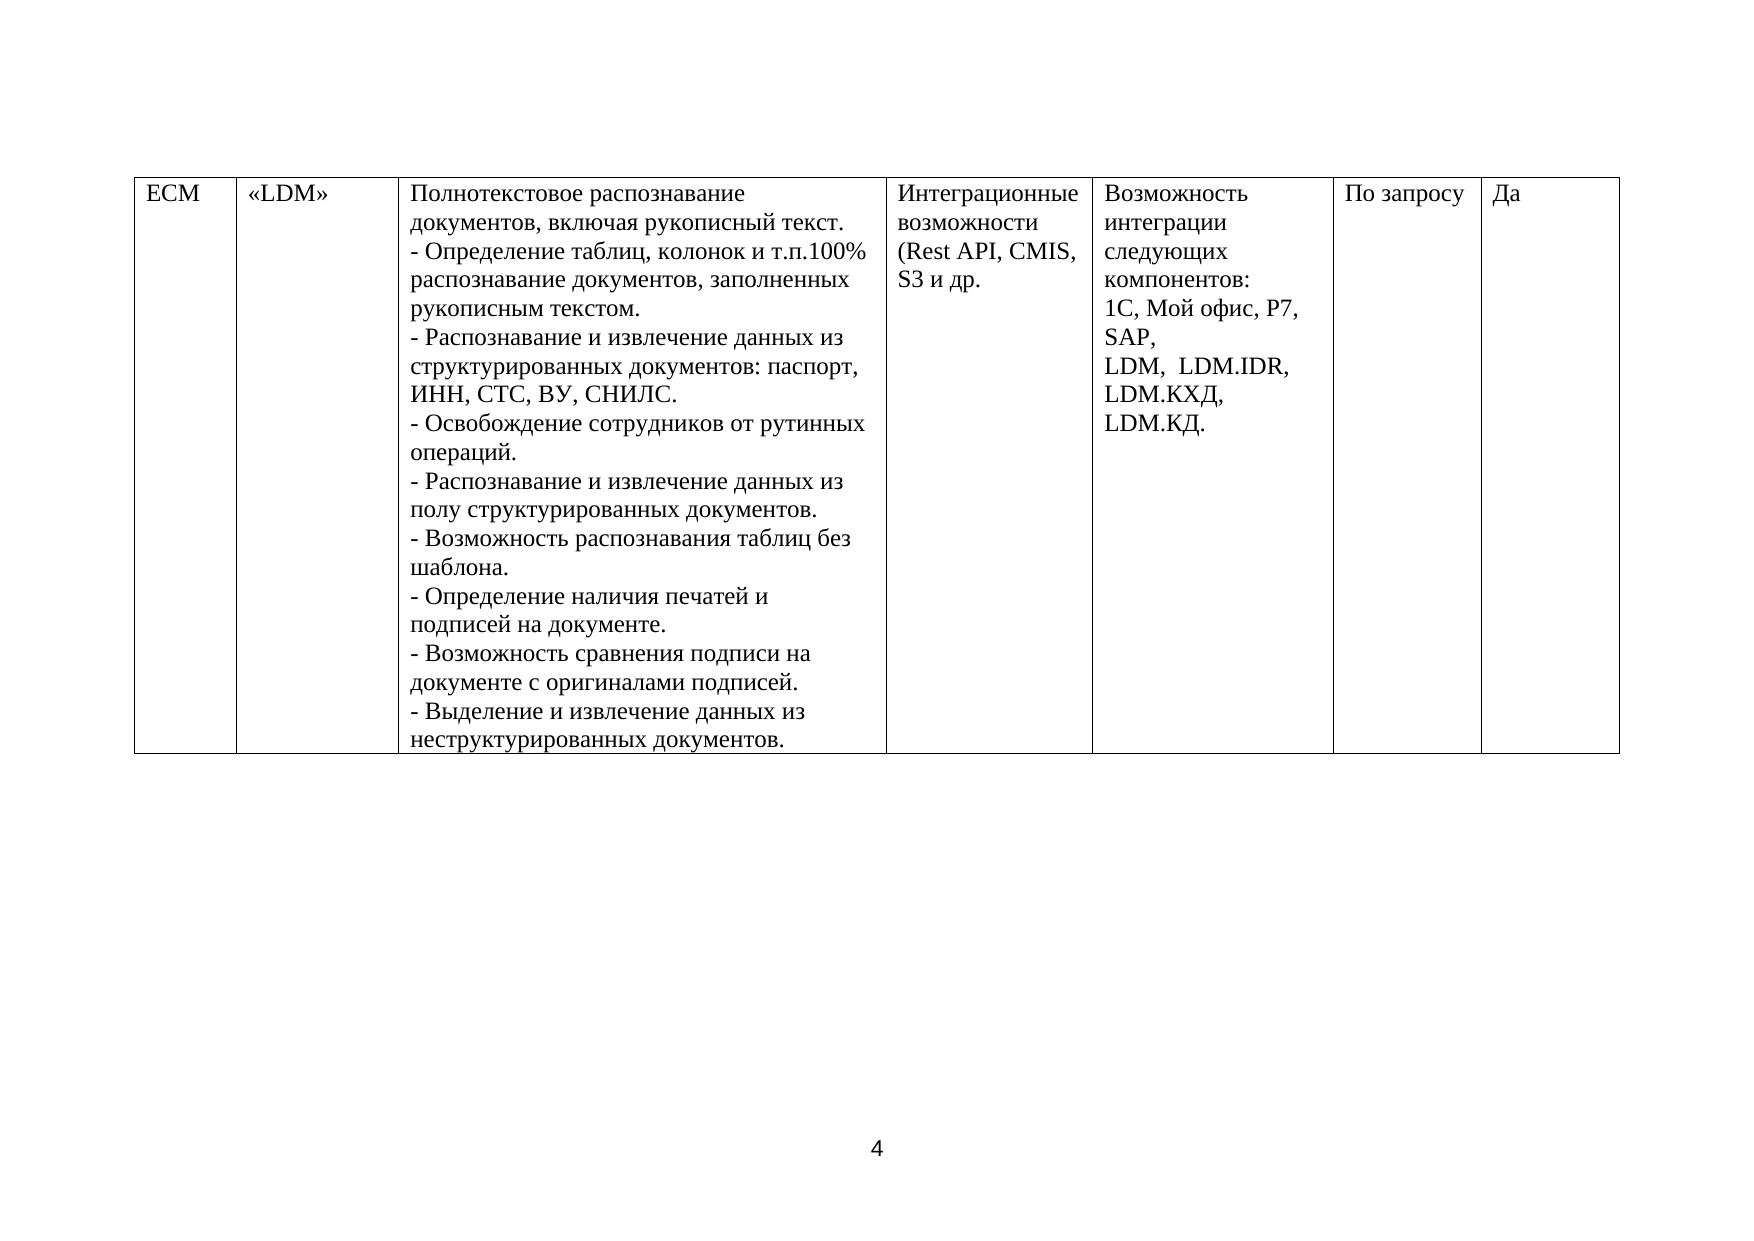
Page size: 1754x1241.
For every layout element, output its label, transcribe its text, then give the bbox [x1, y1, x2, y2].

table_header Да [1482, 178, 1619, 753]
table_header Интеграционные возможности (Rest API, CMIS, S3 и др. [887, 178, 1092, 753]
table_header Полнотекстовое распознавание документов, включая рукописный текст. - Определение таблиц, колонок и т.п.100% распознавание документов, заполненных рукописным текстом. - Распознавание и извлечение данных из структурированных документов: паспорт, ИНН, СТС, ВУ, СНИЛС. - Освобождение сотрудников от рутинных операций. - Распознавание и извлечение данных из полу структурированных документов. - Возможность распознавания таблиц без шаблона. - Определение наличия печатей и подписей на документе. - Возможность сравнения подписи на документе с оригиналами подписей. - Выделение и извлечение данных из неструктурированных документов. [399, 178, 886, 753]
table_header «LDM» [237, 178, 398, 753]
table_header Возможность интеграции следующих компонентов: 1С, Мой офис, Р7, SAP, LDM, LDM.IDR, LDM.КХД, LDM.КД. [1093, 178, 1333, 753]
table_header ECM [135, 178, 236, 753]
table_header По запросу [1334, 178, 1481, 753]
